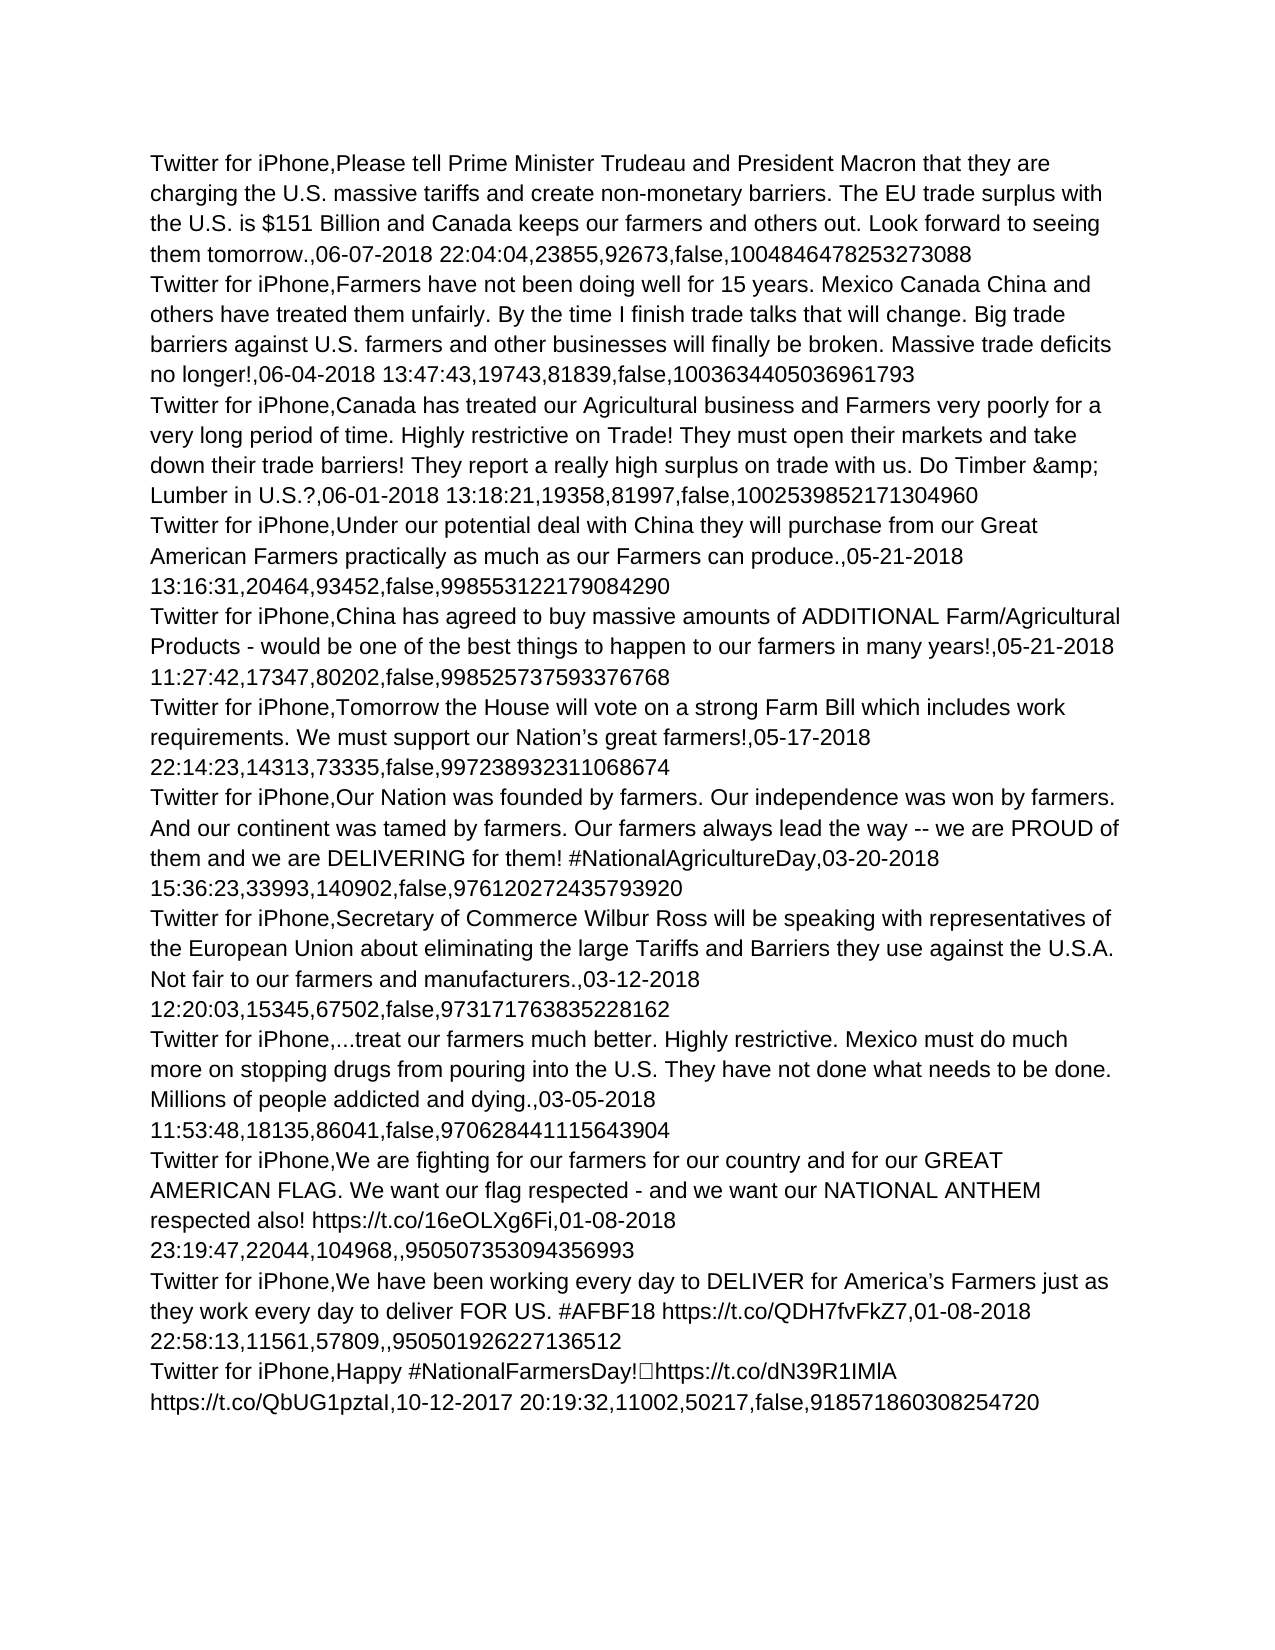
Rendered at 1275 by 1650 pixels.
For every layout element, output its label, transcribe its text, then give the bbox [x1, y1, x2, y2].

text Twitter for iPhone,Farmers have not been doing well for 15 years. Mexico Canada China and others have treated them unfairly. By the time I finish trade talks that will change. Big trade barriers against U.S. farmers and other businesses will finally be broken. Massive trade deficits no longer!,06-04-2018 13:47:43,19743,81839,false,1003634405036961793 [150, 271, 1125, 388]
text Twitter for iPhone,Under our potential deal with China they will purchase from our Great American Farmers practically as much as our Farmers can produce.,05-21-2018 13:16:31,20464,93452,false,998553122179084290 [150, 512, 1125, 599]
text Twitter for iPhone,...treat our farmers much better. Highly restrictive. Mexico must do much more on stopping drugs from pouring into the U.S. They have not done what needs to be done. Millions of people addicted and dying.,03-05-2018 11:53:48,18135,86041,false,970628441115643904 [150, 1026, 1125, 1143]
text Twitter for iPhone,Our Nation was founded by farmers. Our independence was won by farmers. And our continent was tamed by farmers. Our farmers always lead the way -- we are PROUD of them and we are DELIVERING for them! #NationalAgricultureDay,03-20-2018 15:36:23,33993,140902,false,976120272435793920 [150, 784, 1125, 901]
text Twitter for iPhone,Tomorrow the House will vote on a strong Farm Bill which includes work requirements. We must support our Nation’s great farmers!,05-17-2018 22:14:23,14313,73335,false,997238932311068674 [150, 694, 1125, 781]
text Twitter for iPhone,Happy #NationalFarmersDay!📸https://t.co/dN39R1IMlA https://t.co/QbUG1pztaI,10-12-2017 20:19:32,11002,50217,false,918571860308254720 [150, 1358, 1125, 1415]
text Twitter for iPhone,We are fighting for our farmers for our country and for our GREAT AMERICAN FLAG. We want our flag respected - and we want our NATIONAL ANTHEM respected also! https://t.co/16eOLXg6Fi,01-08-2018 23:19:47,22044,104968,,950507353094356993 [150, 1147, 1125, 1264]
text Twitter for iPhone,Please tell Prime Minister Trudeau and President Macron that they are charging the U.S. massive tariffs and create non-monetary barriers. The EU trade surplus with the U.S. is $151 Billion and Canada keeps our farmers and others out. Look forward to seeing them tomorrow.,06-07-2018 22:04:04,23855,92673,false,1004846478253273088 [150, 150, 1125, 267]
text Twitter for iPhone,China has agreed to buy massive amounts of ADDITIONAL Farm/Agricultural Products - would be one of the best things to happen to our farmers in many years!,05-21-2018 11:27:42,17347,80202,false,998525737593376768 [150, 603, 1125, 690]
text Twitter for iPhone,Secretary of Commerce Wilbur Ross will be speaking with representatives of the European Union about eliminating the large Tariffs and Barriers they use against the U.S.A. Not fair to our farmers and manufacturers.,03-12-2018 12:20:03,15345,67502,false,973171763835228162 [150, 905, 1125, 1022]
text Twitter for iPhone,Canada has treated our Agricultural business and Farmers very poorly for a very long period of time. Highly restrictive on Trade! They must open their markets and take down their trade barriers! They report a really high surplus on trade with us. Do Timber &amp; Lumber in U.S.?,06-01-2018 13:18:21,19358,81997,false,1002539852171304960 [150, 392, 1125, 509]
text Twitter for iPhone,We have been working every day to DELIVER for America’s Farmers just as they work every day to deliver FOR US. #AFBF18 https://t.co/QDH7fvFkZ7,01-08-2018 22:58:13,11561,57809,,950501926227136512 [150, 1268, 1125, 1354]
